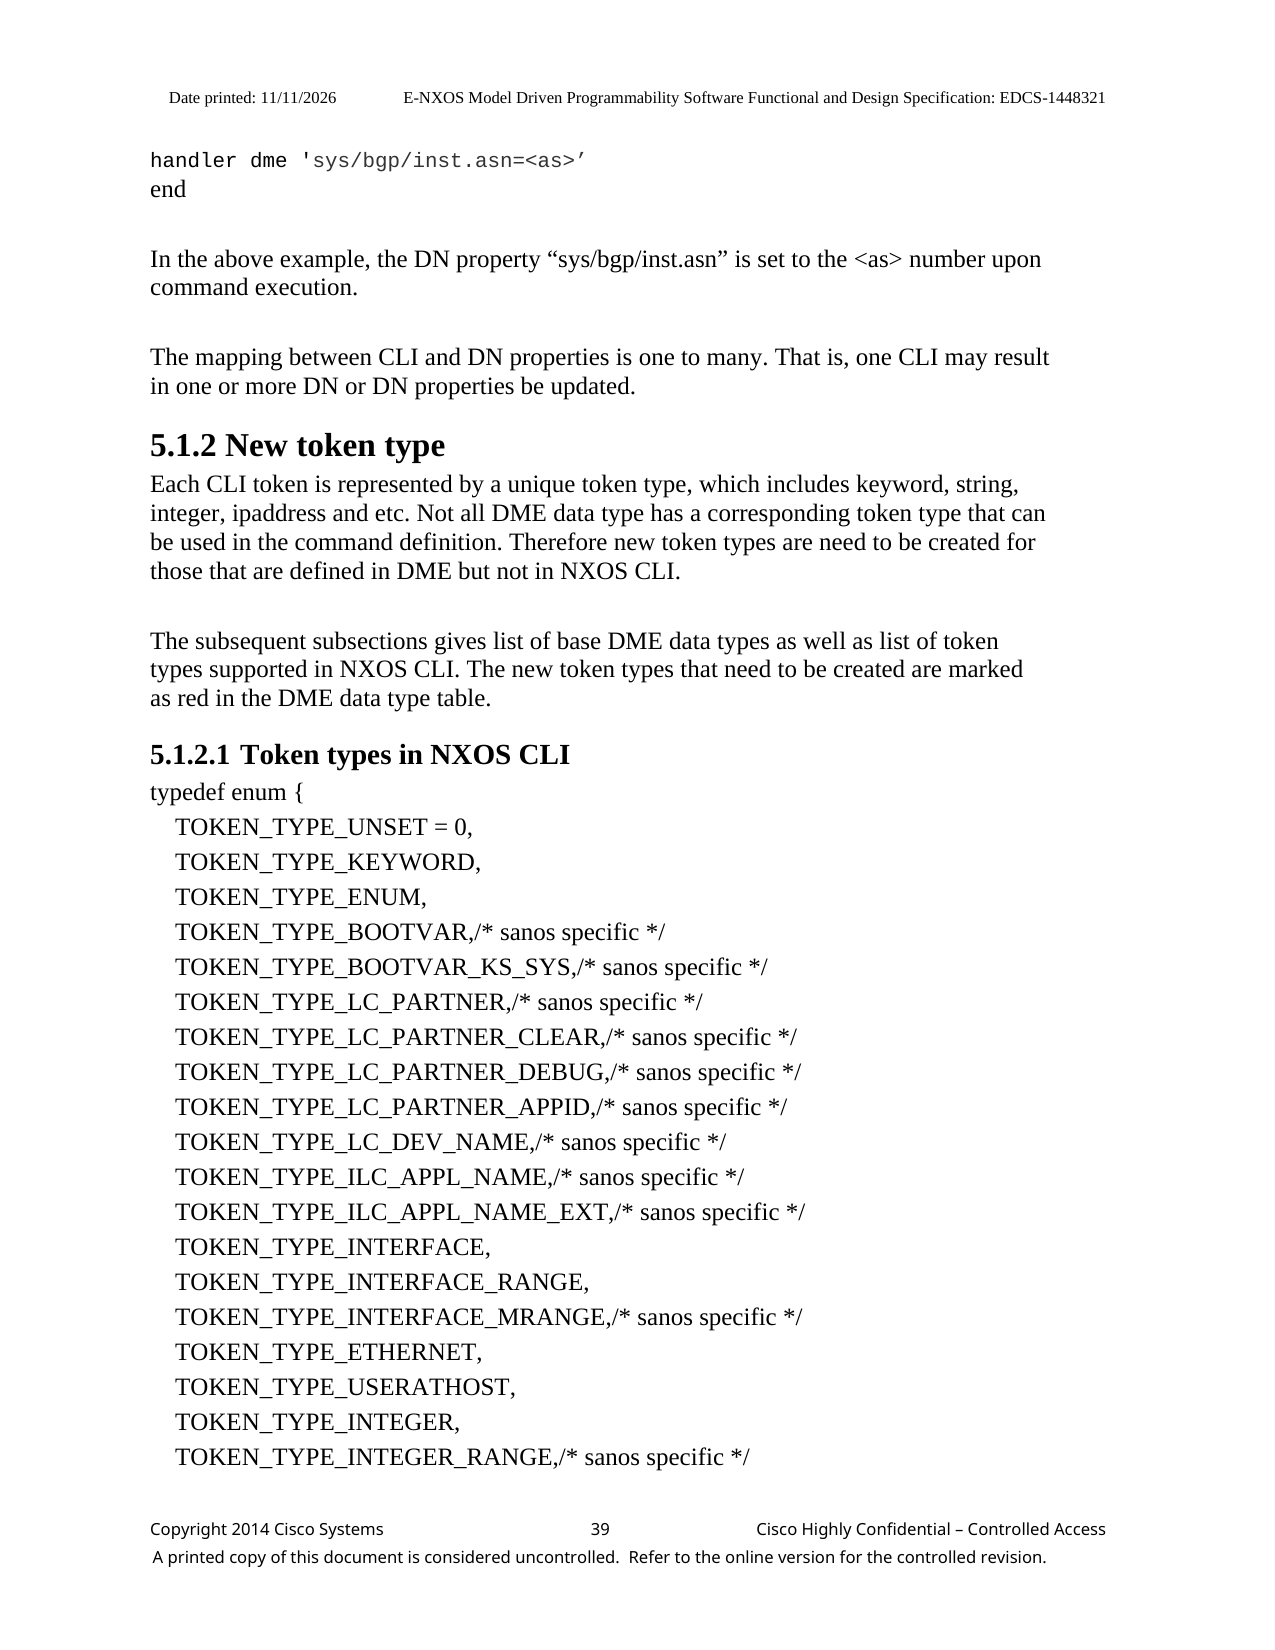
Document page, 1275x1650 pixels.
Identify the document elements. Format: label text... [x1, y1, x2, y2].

text TOKEN_TYPE_USERATHOST, [150, 1372, 1050, 1401]
text TOKEN_TYPE_ILC_APPL_NAME,/* sanos specific */ [150, 1162, 1050, 1191]
text TOKEN_TYPE_BOOTVAR,/* sanos specific */ [150, 917, 1050, 946]
text In the above example, the DN property “sys/bgp/inst.asn” is set to the <as> number upon command execution. [150, 244, 1050, 301]
text The subsequent subsections gives list of base DME data types as well as list of token types supported in NXOS CLI. The new token types that need to be created are marked as red in the DME data type table. [150, 626, 1050, 712]
subtitle Token types in NXOS CLI [150, 737, 1050, 771]
text TOKEN_TYPE_BOOTVAR_KS_SYS,/* sanos specific */ [150, 952, 1050, 981]
text typedef enum { [150, 777, 1050, 806]
text TOKEN_TYPE_LC_PARTNER_CLEAR,/* sanos specific */ [150, 1022, 1050, 1051]
text TOKEN_TYPE_LC_PARTNER_APPID,/* sanos specific */ [150, 1092, 1050, 1121]
text TOKEN_TYPE_KEYWORD, [150, 847, 1050, 876]
text The mapping between CLI and DN properties is one to many. That is, one CLI may result in one or more DN or DN properties be updated. [150, 342, 1050, 400]
text TOKEN_TYPE_INTERFACE_MRANGE,/* sanos specific */ [150, 1302, 1050, 1331]
text handler dme 'sys/bgp/inst.asn=<as>’ [150, 150, 1050, 174]
text TOKEN_TYPE_INTEGER_RANGE,/* sanos specific */ [150, 1442, 1050, 1471]
text TOKEN_TYPE_UNSET = 0, [150, 812, 1050, 841]
text Each CLI token is represented by a unique token type, which includes keyword, string, integer, ipaddress and etc. Not all DME data type has a corresponding token type that can be used in the command definition. Therefore new token types are need to be created for those that are defined in DME but not in NXOS CLI. [150, 469, 1050, 584]
text end [150, 174, 1050, 202]
text TOKEN_TYPE_INTEGER, [150, 1407, 1050, 1436]
text TOKEN_TYPE_LC_PARTNER,/* sanos specific */ [150, 987, 1050, 1016]
text TOKEN_TYPE_LC_DEV_NAME,/* sanos specific */ [150, 1127, 1050, 1156]
text TOKEN_TYPE_ETHERNET, [150, 1337, 1050, 1366]
text TOKEN_TYPE_INTERFACE, [150, 1232, 1050, 1261]
text TOKEN_TYPE_INTERFACE_RANGE, [150, 1267, 1050, 1296]
text TOKEN_TYPE_ENUM, [150, 882, 1050, 911]
text TOKEN_TYPE_LC_PARTNER_DEBUG,/* sanos specific */ [150, 1057, 1050, 1086]
text TOKEN_TYPE_ILC_APPL_NAME_EXT,/* sanos specific */ [150, 1197, 1050, 1226]
subtitle New token type [150, 425, 1050, 463]
